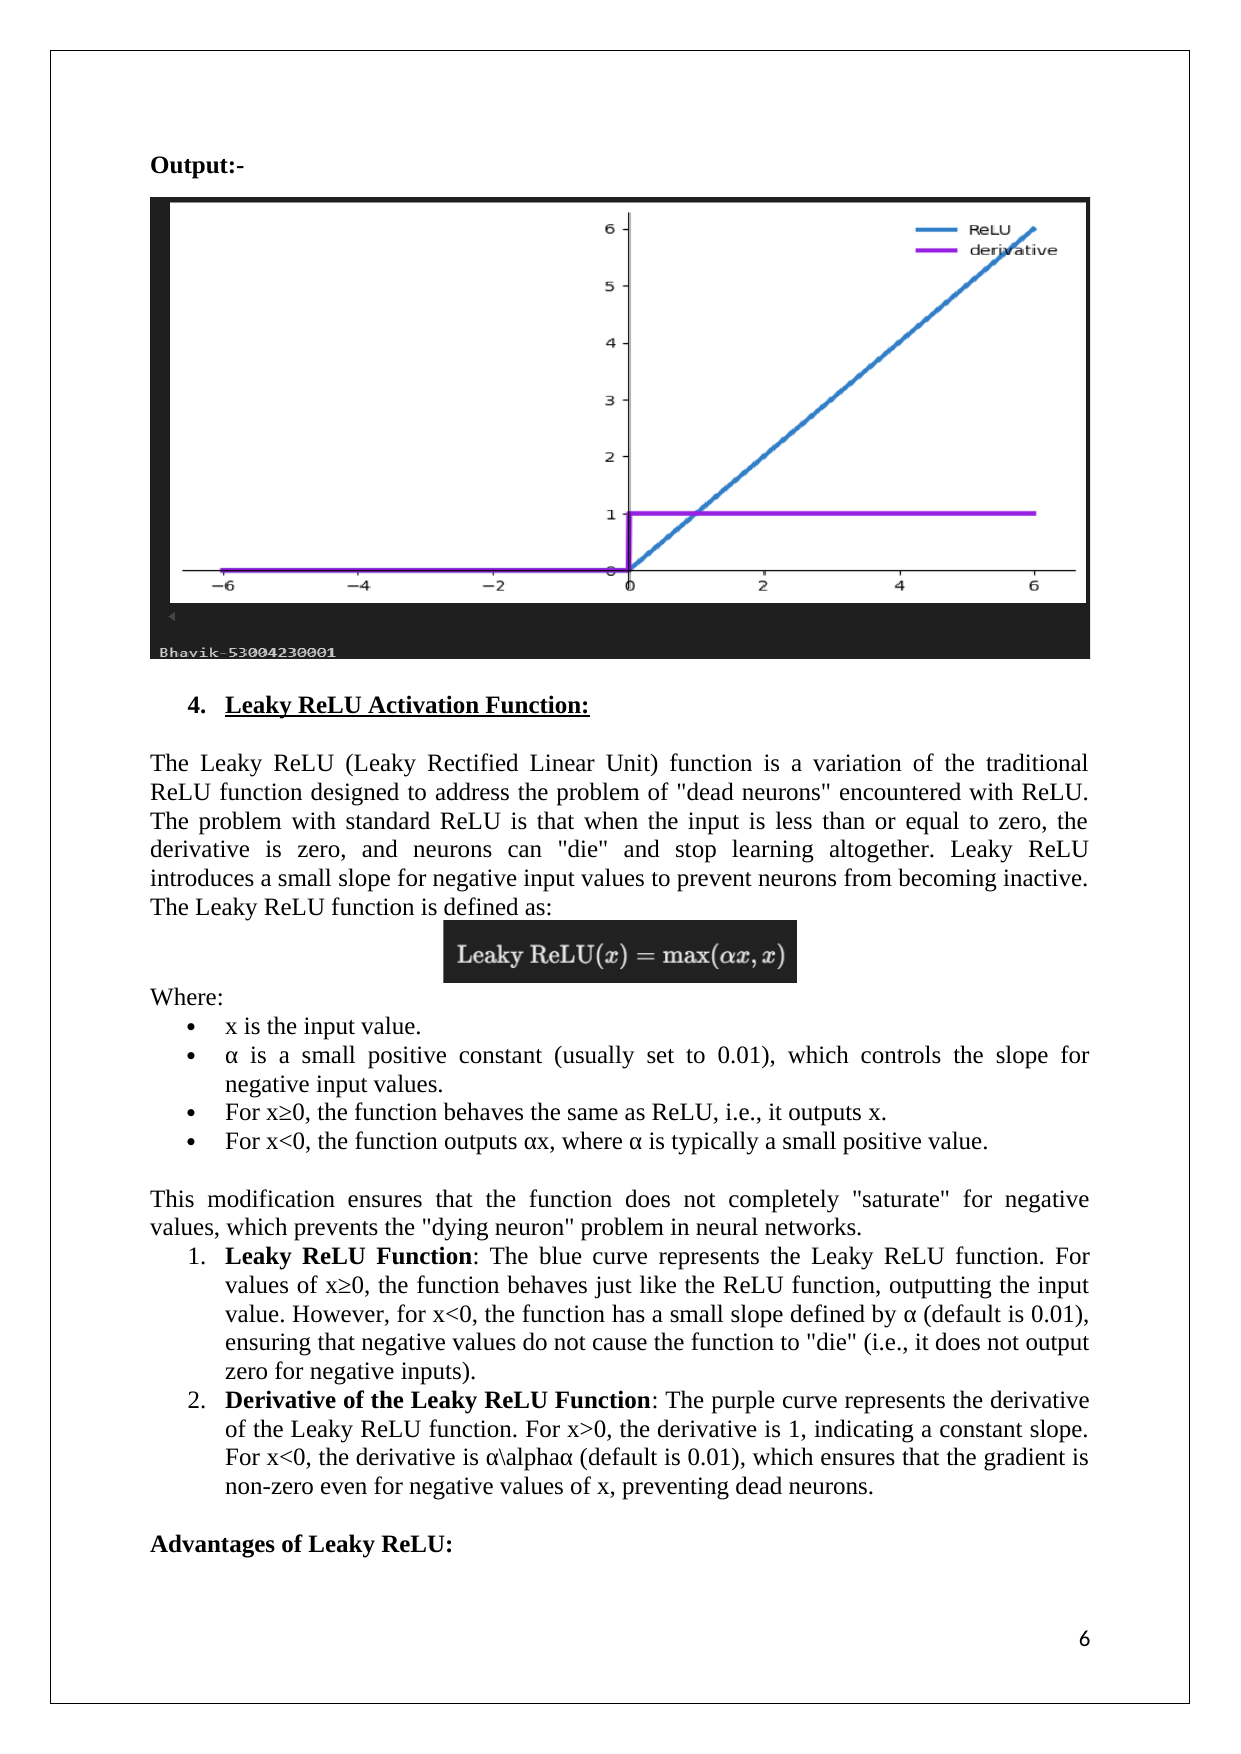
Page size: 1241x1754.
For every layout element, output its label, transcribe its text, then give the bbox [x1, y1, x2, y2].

text The Leaky ReLU function is defined as: [150, 892, 1090, 921]
list Leaky ReLU Activation Function: [187, 690, 1090, 719]
text This modification ensures that the function does not completely "saturate" for negative values, which prevents the "dying neuron" problem in neural networks. [150, 1184, 1090, 1241]
picture [150, 197, 1091, 659]
list Leaky ReLU Function: The blue curve represents the Leaky ReLU function. For values of x≥0, the function behaves just like the ReLU function, outputting the input value. However, for x<0, the function has a small slope defined by α (default is 0.01), ensuring that negative values do not cause the function to "die" (i.e., it does not output zero for negative inputs). [187, 1241, 1090, 1385]
text The Leaky ReLU (Leaky Rectified Linear Unit) function is a variation of the traditional ReLU function designed to address the problem of "dead neurons" encountered with ReLU. The problem with standard ReLU is that when the input is less than or equal to zero, the derivative is zero, and neurons can "die" and stop learning altogether. Leaky ReLU introduces a small slope for negative input values to prevent neurons from becoming inactive. [150, 748, 1090, 892]
list For x≥0, the function behaves the same as ReLU, i.e., it outputs x. [187, 1097, 1090, 1126]
list Derivative of the Leaky ReLU Function: The purple curve represents the derivative of the Leaky ReLU function. For x>0, the derivative is 1, indicating a constant slope. For x<0, the derivative is α\alphaα (default is 0.01), which ensures that the gradient is non-zero even for negative values of x, preventing dead neurons. [187, 1385, 1090, 1500]
list For x<0, the function outputs αx, where α is typically a small positive value. [187, 1126, 1090, 1155]
text Advantages of Leaky ReLU: [150, 1529, 1090, 1557]
list α is a small positive constant (usually set to 0.01), which controls the slope for negative input values. [187, 1040, 1090, 1097]
picture [443, 920, 797, 983]
list x is the input value. [187, 1011, 1090, 1040]
text Where: [150, 982, 1090, 1011]
text Output:- [150, 150, 1090, 179]
